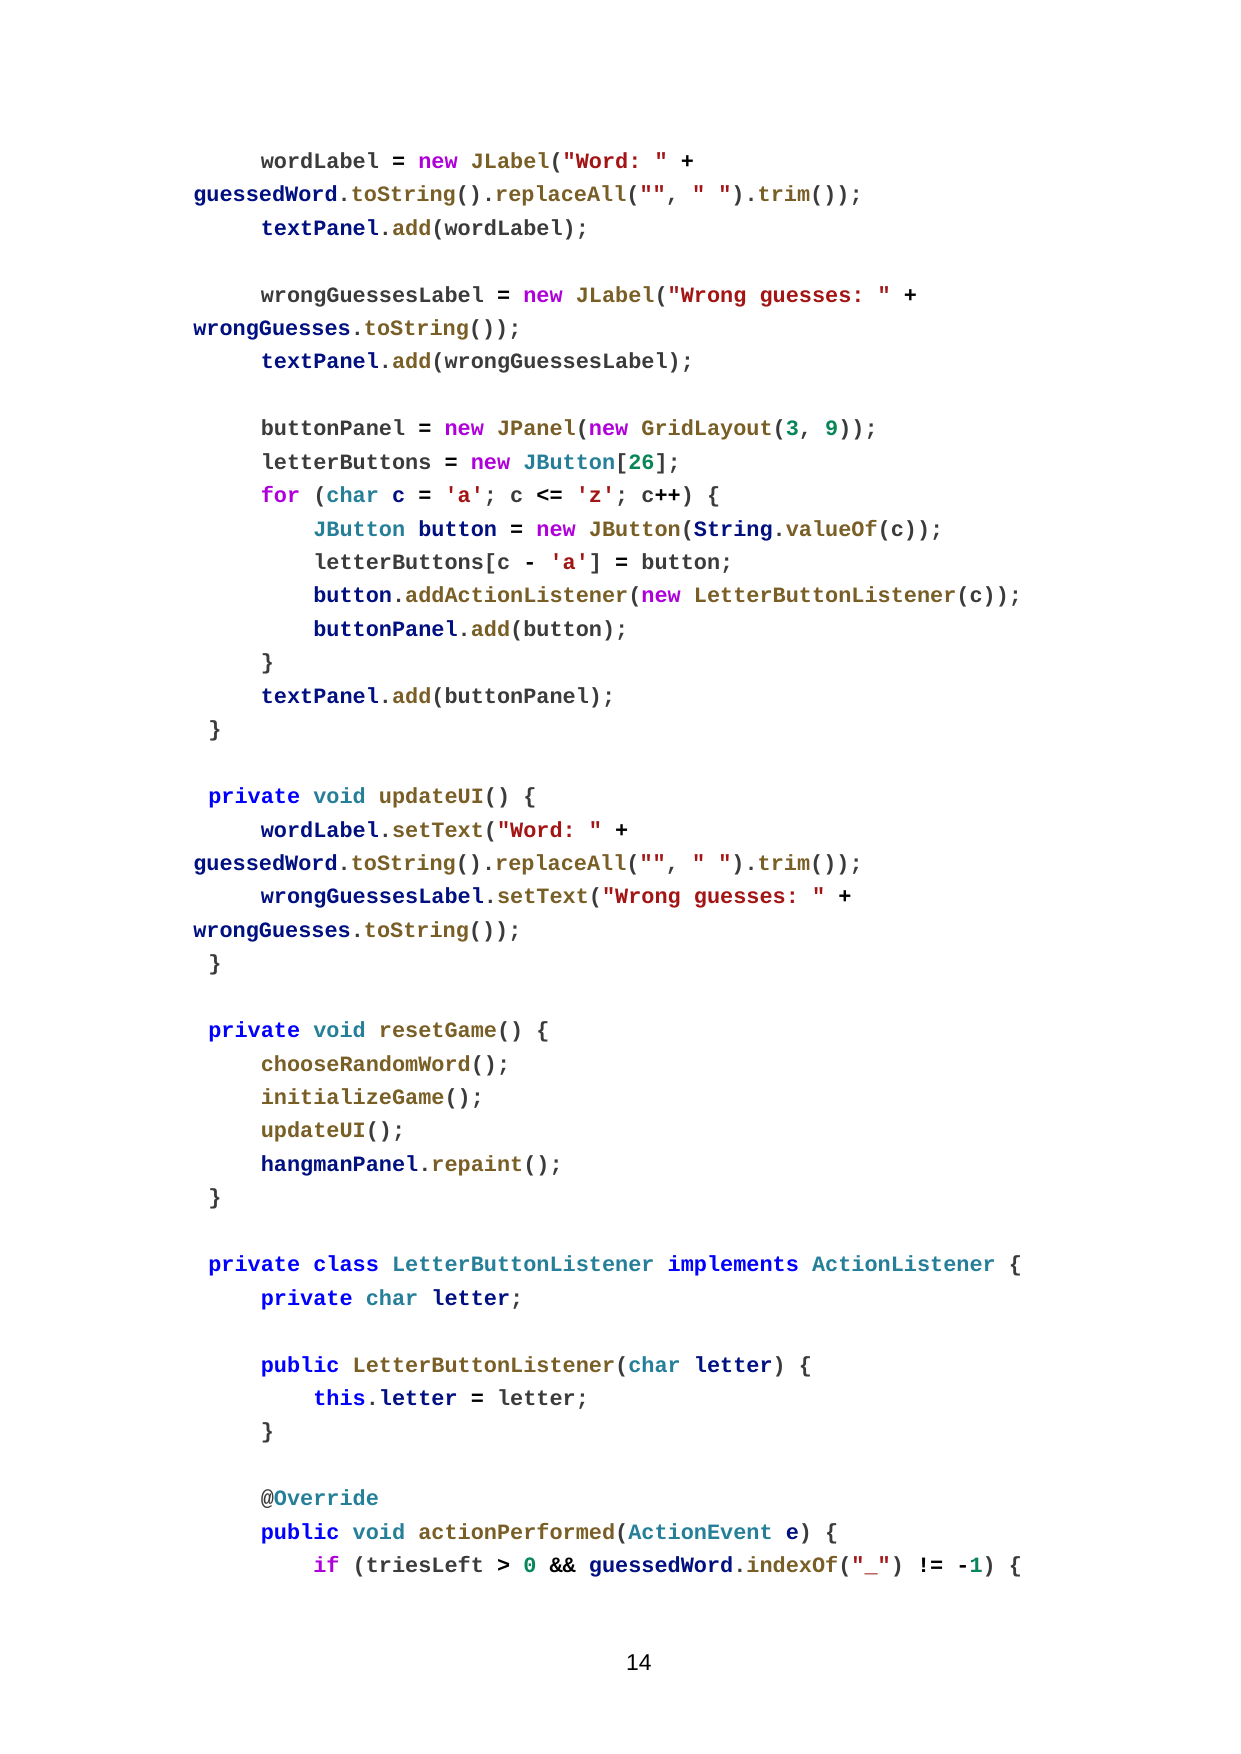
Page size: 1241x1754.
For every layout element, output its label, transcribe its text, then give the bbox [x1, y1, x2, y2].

text textPanel.add(buttonPanel); [156, 685, 1122, 710]
text private void resetGame() { [156, 1019, 1122, 1044]
text updateUI(); [156, 1120, 1122, 1144]
text initializeGame(); [156, 1086, 1122, 1111]
text buttonPanel = new JPanel(new GridLayout(3, 9)); [156, 417, 1122, 442]
text private char letter; [156, 1287, 1122, 1312]
text if (triesLeft > 0 && guessedWord.indexOf("_") != -1) { [156, 1554, 1122, 1579]
text buttonPanel.add(button); [156, 618, 1122, 643]
text button.addActionListener(new LetterButtonListener(c)); [156, 585, 1122, 609]
text textPanel.add(wordLabel); [156, 217, 1122, 242]
text public void actionPerformed(ActionEvent e) { [156, 1521, 1122, 1546]
text } [156, 952, 1122, 977]
text } [156, 1187, 1122, 1211]
text private class LetterButtonListener implements ActionListener { [156, 1253, 1122, 1278]
text } [156, 718, 1122, 743]
text for (char c = 'a'; c <= 'z'; c++) { [156, 484, 1122, 509]
text chooseRandomWord(); [156, 1053, 1122, 1078]
text hangmanPanel.repaint(); [156, 1153, 1122, 1178]
text } [156, 652, 1122, 676]
text letterButtons[c - 'a'] = button; [156, 551, 1122, 576]
text wordLabel = new JLabel("Word: " + guessedWord.toString().replaceAll("", " ").trim()); [156, 150, 1122, 208]
text private void updateUI() { [156, 785, 1122, 810]
text @Override [156, 1487, 1122, 1512]
text letterButtons = new JButton[26]; [156, 451, 1122, 476]
text JButton button = new JButton(String.valueOf(c)); [156, 518, 1122, 543]
text wrongGuessesLabel.setText("Wrong guesses: " + wrongGuesses.toString()); [156, 886, 1122, 944]
text wrongGuessesLabel = new JLabel("Wrong guesses: " + wrongGuesses.toString()); [156, 284, 1122, 342]
text public LetterButtonListener(char letter) { [156, 1354, 1122, 1378]
text textPanel.add(wrongGuessesLabel); [156, 351, 1122, 375]
text wordLabel.setText("Word: " + guessedWord.toString().replaceAll("", " ").trim()); [156, 819, 1122, 877]
text } [156, 1421, 1122, 1445]
text this.letter = letter; [156, 1387, 1122, 1412]
